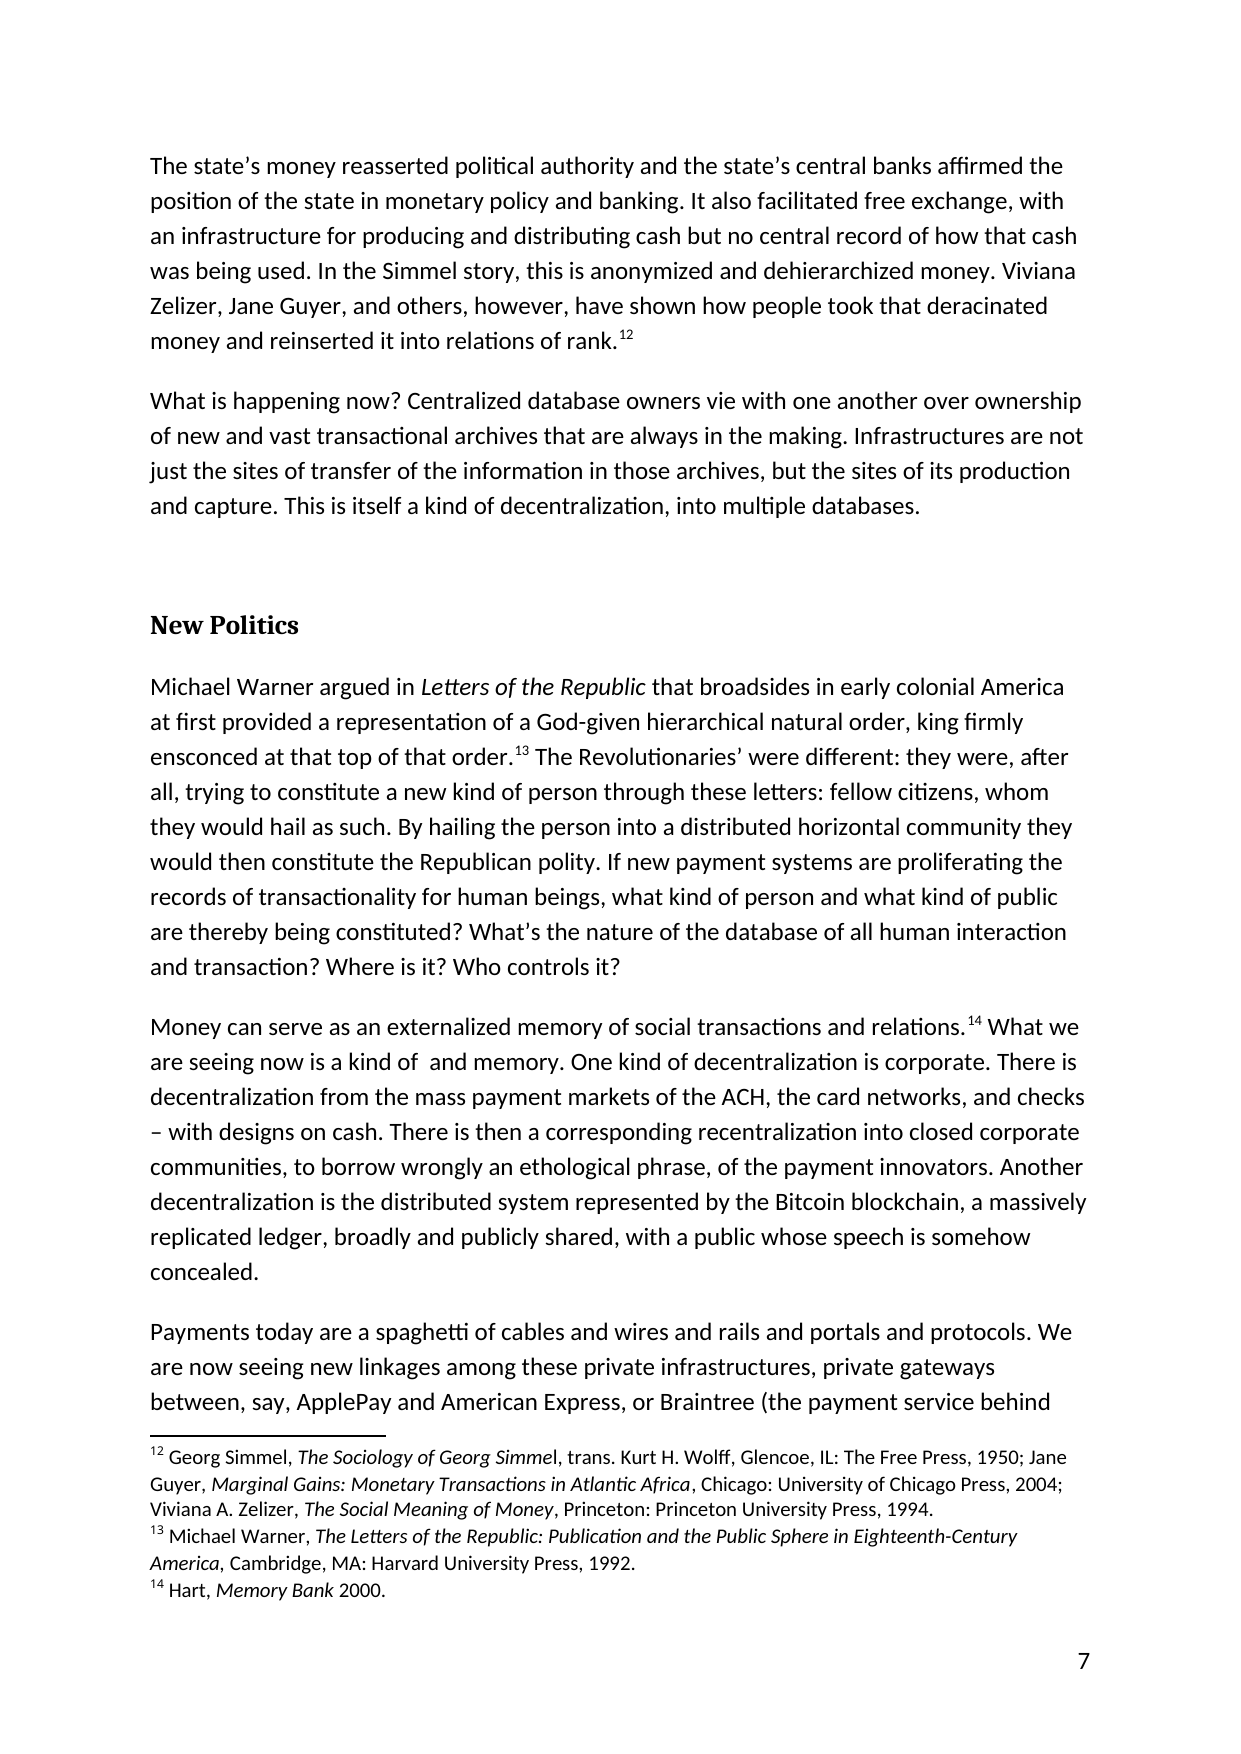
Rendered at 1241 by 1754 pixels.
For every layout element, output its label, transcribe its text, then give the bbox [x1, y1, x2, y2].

subtitle New Politics [150, 610, 1090, 641]
text Money can serve as an externalized memory of social transactions and relations. What we are seeing now is a kind of and memory. One kind of decentralization is corporate. There is decentralization from the mass payment markets of the ACH, the card networks, and checks – with designs on cash. There is then a corresponding recentralization into closed corporate communities, to borrow wrongly an ethological phrase, of the payment innovators. Another decentralization is the distributed system represented by the Bitcoin blockchain, a massively replicated ledger, broadly and publicly shared, with a public whose speech is somehow concealed. [150, 1011, 1090, 1286]
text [150, 1316, 1090, 1416]
text The state’s money reasserted political authority and the state’s central banks affirmed the position of the state in monetary policy and banking. It also facilitated free exchange, with an infrastructure for producing and distributing cash but no central record of how that cash was being used. In the Simmel story, this is anonymized and dehierarchized money. Viviana Zelizer, Jane Guyer, and others, however, have shown how people took that deracinated money and reinserted it into relations of rank. [150, 150, 1090, 356]
text What is happening now? Centralized database owners vie with one another over ownership of new and vast transactional archives that are always in the making. Infrastructures are not just the sites of transfer of the information in those archives, but the sites of its production and capture. This is itself a kind of decentralization, into multiple databases. [150, 385, 1090, 521]
text Michael Warner argued in Letters of the Republic that broadsides in early colonial America at first provided a representation of a God-given hierarchical natural order, king firmly ensconced at that top of that order. The Revolutionaries’ were different: they were, after all, trying to constitute a new kind of person through these letters: fellow citizens, whom they would hail as such. By hailing the person into a distributed horizontal community they would then constitute the Republican polity. If new payment systems are proliferating the records of transactionality for human beings, what kind of person and what kind of public are thereby being constituted? What’s the nature of the database of all human interaction and transaction? Where is it? Who controls it? [150, 671, 1090, 981]
